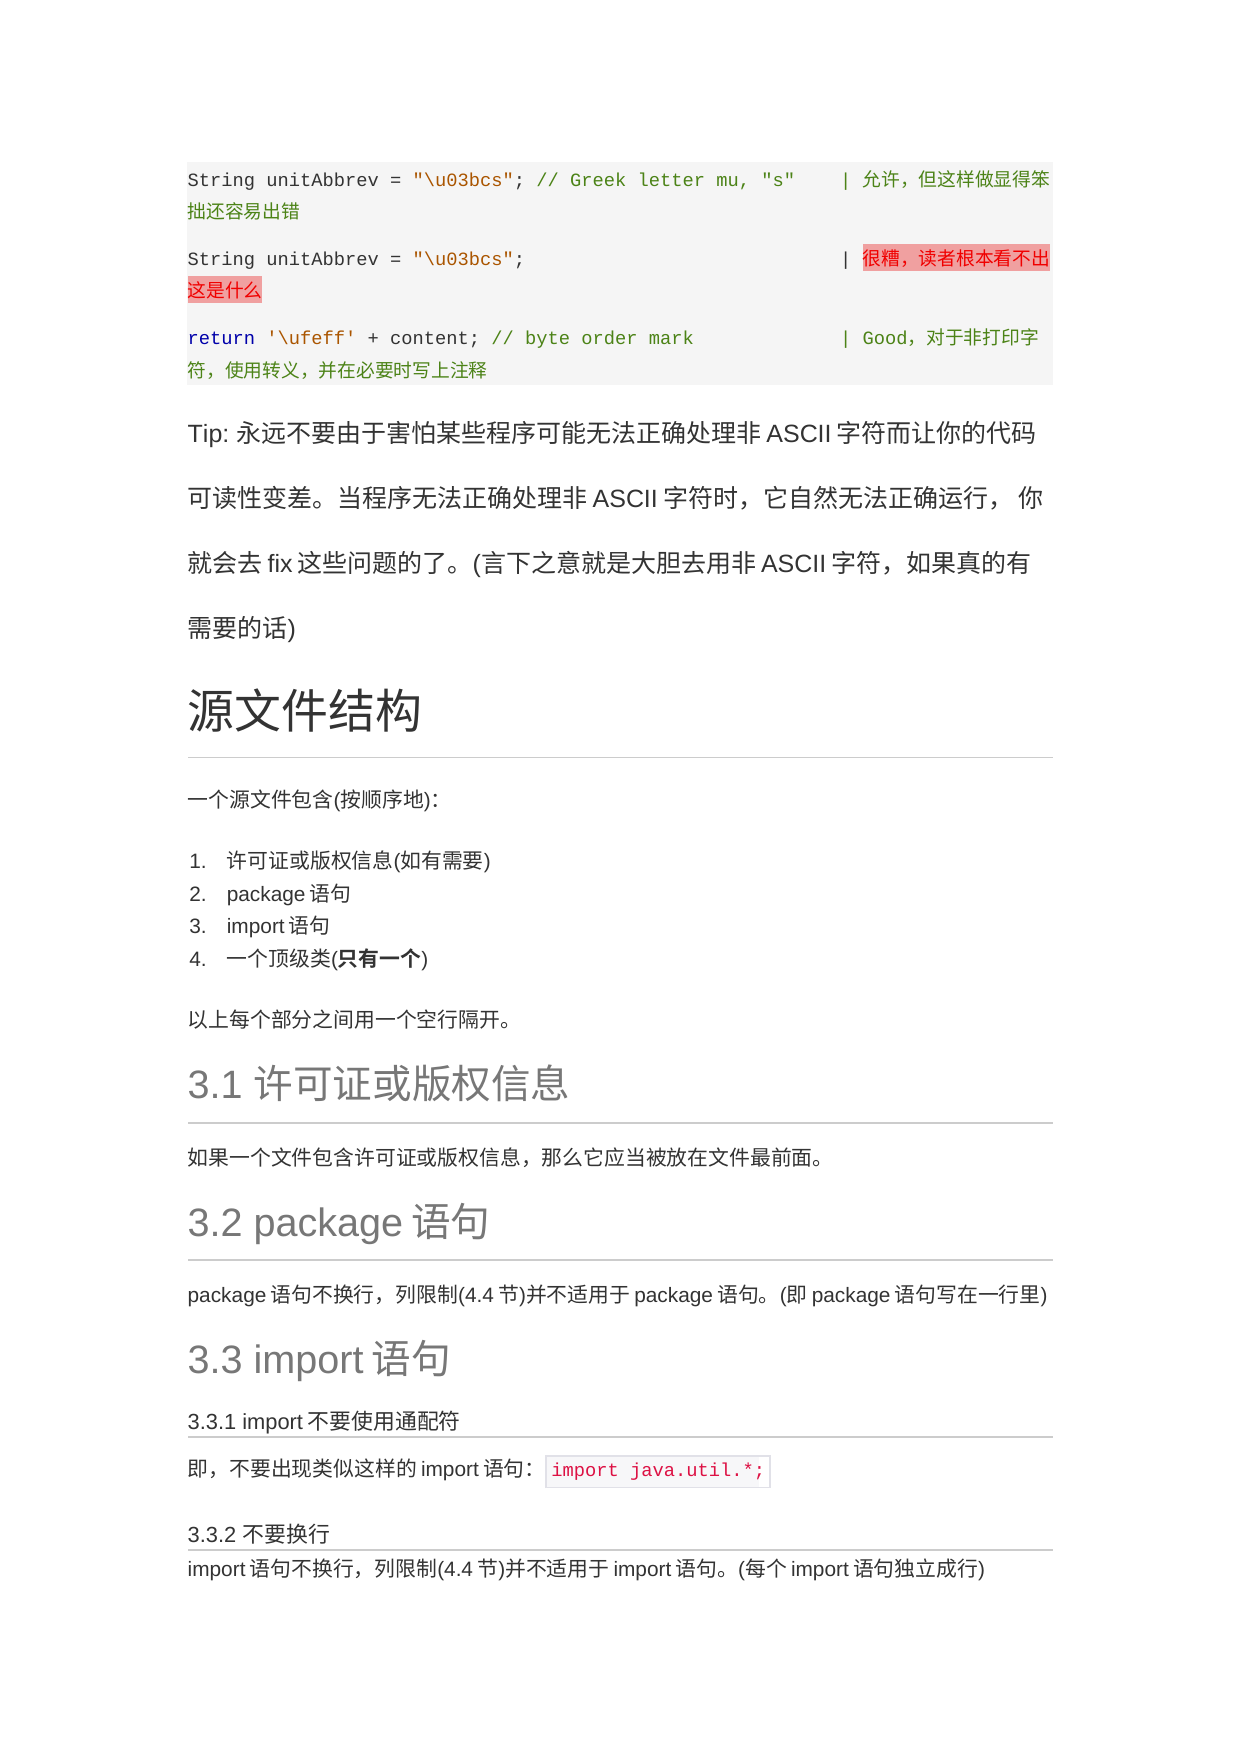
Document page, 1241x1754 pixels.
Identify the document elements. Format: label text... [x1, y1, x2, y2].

text 即，不要出现类似这样的import语句：import java.util.*; [187, 1438, 1053, 1503]
list import语句 [189, 908, 1053, 941]
text 3.2 package语句 [187, 1186, 1053, 1261]
text String unitAbbrev = "\u03bcs"; | 很糟，读者根本看不出这是什么 [187, 241, 1053, 306]
list 一个顶级类(只有一个) [189, 941, 1053, 973]
text 3.1 许可证或版权信息 [187, 1049, 1053, 1124]
list 许可证或版权信息(如有需要) [189, 843, 1053, 876]
text String unitAbbrev = "\u03bcs"; // Greek letter mu, "s" | 允许，但这样做显得笨拙还容易出错 [187, 162, 1053, 227]
text return '\ufeff' + content; // byte order mark | Good，对于非打印字符，使用转义，并在必要时写上注释 [187, 320, 1053, 385]
text package语句不换行，列限制(4.4节)并不适用于package语句。(即package语句写在一行里) [187, 1277, 1053, 1309]
text 如果一个文件包含许可证或版权信息，那么它应当被放在文件最前面。 [187, 1139, 1053, 1172]
text Tip: 永远不要由于害怕某些程序可能无法正确处理非ASCII字符而让你的代码可读性变差。当程序无法正确处理非ASCII字符时，它自然无法正确运行， 你就会去fix这些问题的了。(言下之意就是大胆去用非ASCII字符，如果真的有需要的话) [187, 399, 1053, 659]
text 以上每个部分之间用一个空行隔开。 [187, 1002, 1053, 1035]
list package语句 [189, 876, 1053, 908]
text 3.3.2 不要换行 [187, 1517, 1053, 1551]
text 源文件结构 [187, 659, 1053, 758]
text 3.3 import语句 [187, 1323, 1053, 1388]
text 一个源文件包含(按顺序地)： [187, 782, 1053, 814]
text import语句不换行，列限制(4.4节)并不适用于import语句。(每个import语句独立成行) [187, 1551, 1053, 1583]
text 3.3.1 import不要使用通配符 [187, 1404, 1053, 1438]
